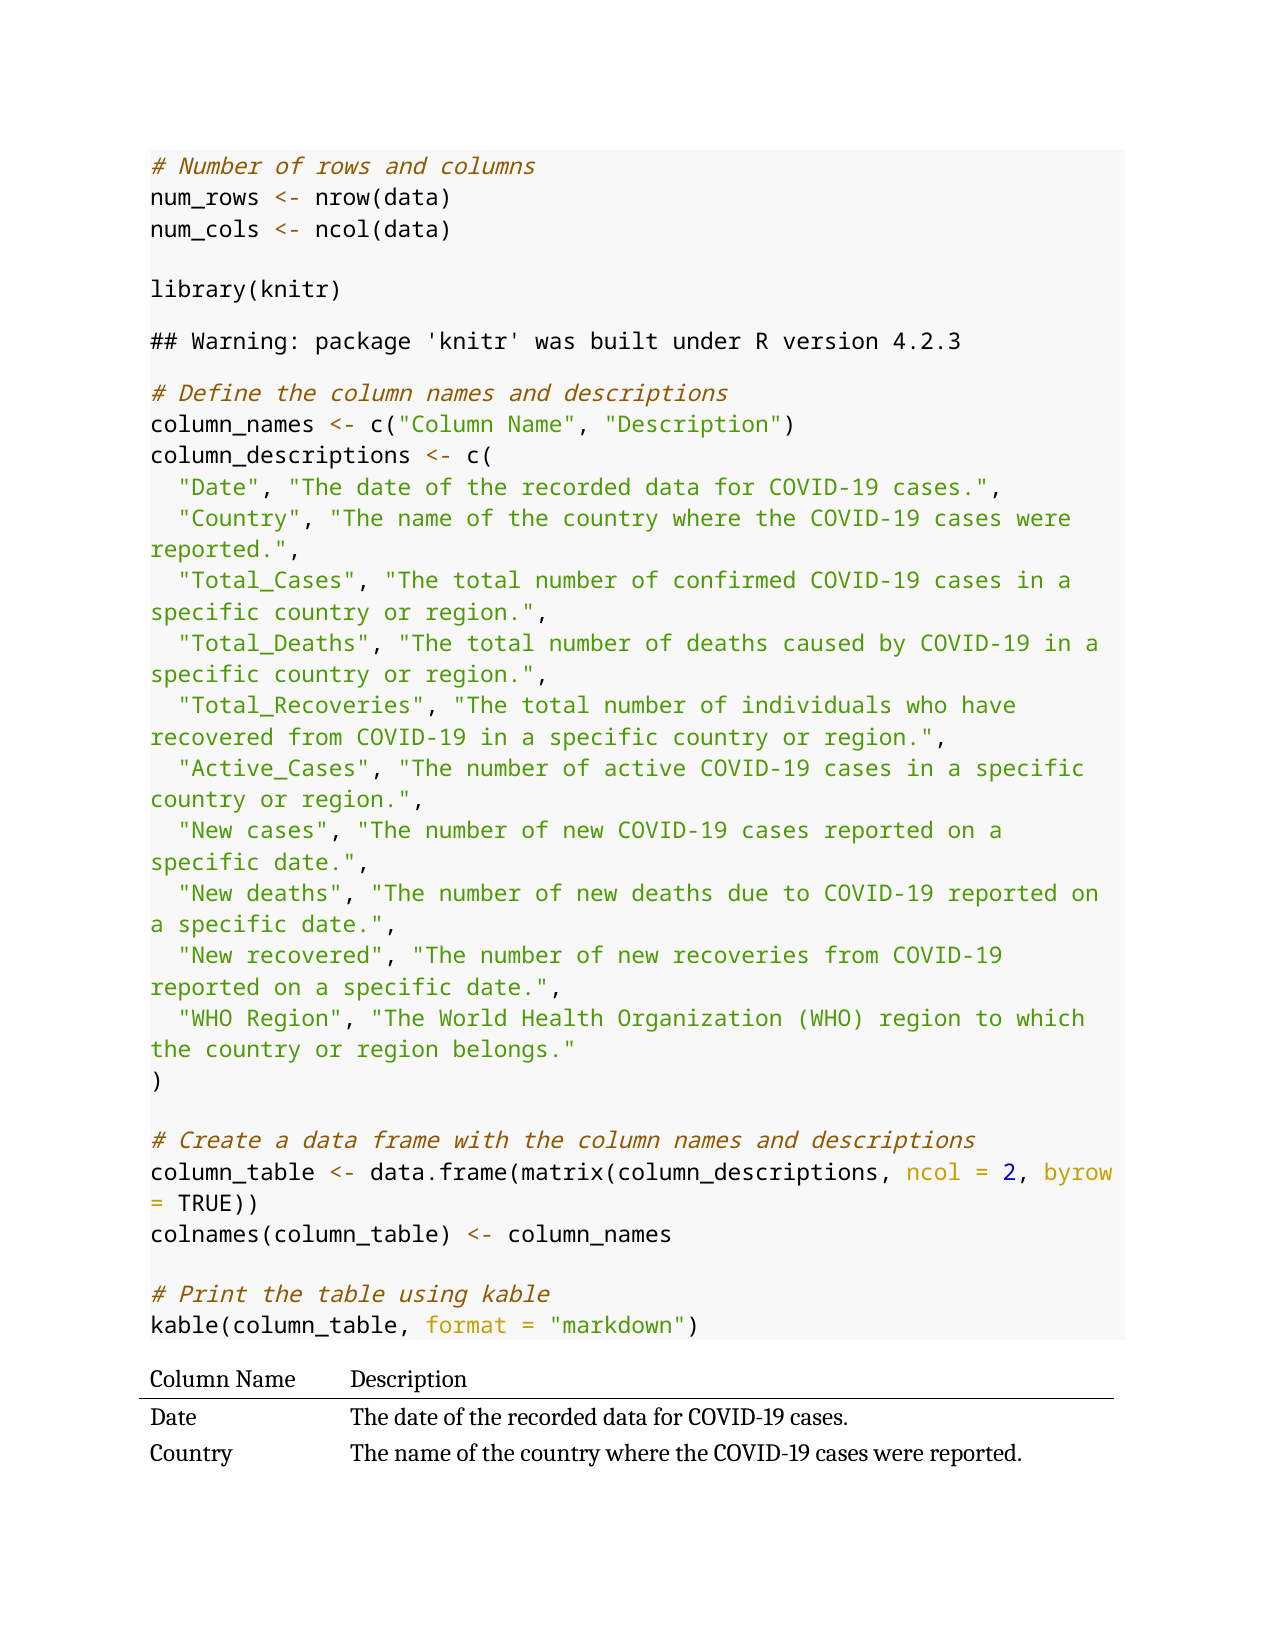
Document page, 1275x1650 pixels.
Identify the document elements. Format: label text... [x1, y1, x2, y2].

text # Number of rows and columns num_rows <- nrow(data) num_cols <- ncol(data) library(knitr) [150, 150, 1125, 304]
table_header Description [339, 1361, 1114, 1397]
table_cell The name of the country where the COVID-19 cases were reported. [339, 1435, 1114, 1472]
text # Define the column names and descriptions column_names <- c("Column Name", "Description") column_descriptions <- c( "Date", "The date of the recorded data for COVID-19 cases.", "Country", "The name of the country where the COVID-19 cases were reported.", "Total_Cases", "The total number of confirmed COVID-19 cases in a specific country or region.", "Total_Deaths", "The total number of deaths caused by COVID-19 in a specific country or region.", "Total_Recoveries", "The total number of individuals who have recovered from COVID-19 in a specific country or region.", "Active_Cases", "The number of active COVID-19 cases in a specific country or region.", "New cases", "The number of new COVID-19 cases reported on a specific date.", "New deaths", "The number of new deaths due to COVID-19 reported on a specific date.", "New recovered", "The number of new recoveries from COVID-19 reported on a specific date.", "WHO Region", "The World Health Organization (WHO) region to which the country or region belongs." ) # Create a data frame with the column names and descriptions column_table <- data.frame(matrix(column_descriptions, ncol = 2, byrow = TRUE)) colnames(column_table) <- column_names # Print the table using kable kable(column_table, format = "markdown") [150, 377, 1125, 1340]
table_cell Date [139, 1399, 338, 1435]
table_cell The date of the recorded data for COVID-19 cases. [339, 1399, 1114, 1435]
text ## Warning: package 'knitr' was built under R version 4.2.3 [150, 324, 1125, 356]
table_header Column Name [139, 1361, 338, 1397]
table_cell Country [139, 1435, 338, 1472]
